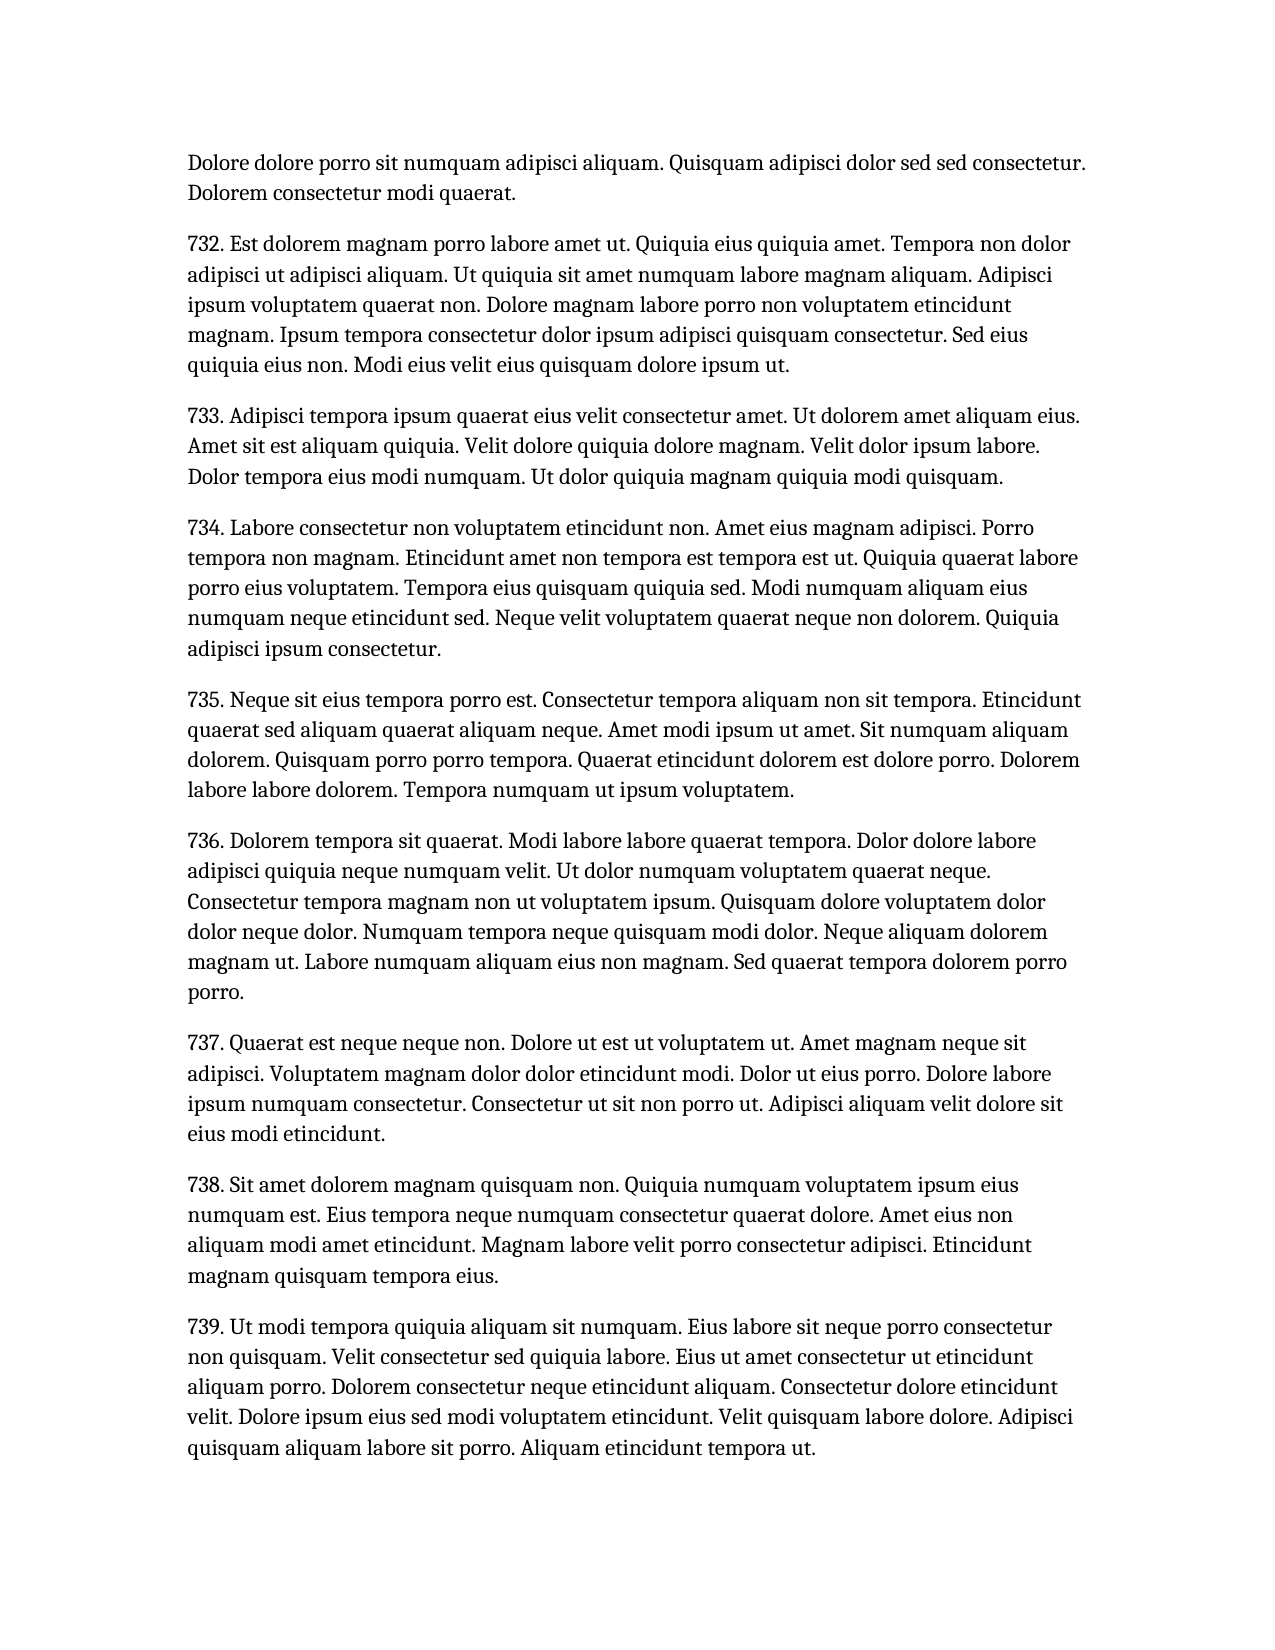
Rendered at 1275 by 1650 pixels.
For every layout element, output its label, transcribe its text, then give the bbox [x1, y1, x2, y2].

text 735. Neque sit eius tempora porro est. Consectetur tempora aliquam non sit tempora. Etincidunt quaerat sed aliquam quaerat aliquam neque. Amet modi ipsum ut amet. Sit numquam aliquam dolorem. Quisquam porro porro tempora. Quaerat etincidunt dolorem est dolore porro. Dolorem labore labore dolorem. Tempora numquam ut ipsum voluptatem. [187, 686, 1087, 803]
text 732. Est dolorem magnam porro labore amet ut. Quiquia eius quiquia amet. Tempora non dolor adipisci ut adipisci aliquam. Ut quiquia sit amet numquam labore magnam aliquam. Adipisci ipsum voluptatem quaerat non. Dolore magnam labore porro non voluptatem etincidunt magnam. Ipsum tempora consectetur dolor ipsum adipisci quisquam consectetur. Sed eius quiquia eius non. Modi eius velit eius quisquam dolore ipsum ut. [187, 231, 1087, 378]
text 738. Sit amet dolorem magnam quisquam non. Quiquia numquam voluptatem ipsum eius numquam est. Eius tempora neque numquam consectetur quaerat dolore. Amet eius non aliquam modi amet etincidunt. Magnam labore velit porro consectetur adipisci. Etincidunt magnam quisquam tempora eius. [187, 1172, 1087, 1289]
text 737. Quaerat est neque neque non. Dolore ut est ut voluptatem ut. Amet magnam neque sit adipisci. Voluptatem magnam dolor dolor etincidunt modi. Dolor ut eius porro. Dolore labore ipsum numquam consectetur. Consectetur ut sit non porro ut. Adipisci aliquam velit dolore sit eius modi etincidunt. [187, 1030, 1087, 1147]
text 739. Ut modi tempora quiquia aliquam sit numquam. Eius labore sit neque porro consectetur non quisquam. Velit consectetur sed quiquia labore. Eius ut amet consectetur ut etincidunt aliquam porro. Dolorem consectetur neque etincidunt aliquam. Consectetur dolore etincidunt velit. Dolore ipsum eius sed modi voluptatem etincidunt. Velit quisquam labore dolore. Adipisci quisquam aliquam labore sit porro. Aliquam etincidunt tempora ut. [187, 1313, 1087, 1461]
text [187, 150, 1087, 207]
text 733. Adipisci tempora ipsum quaerat eius velit consectetur amet. Ut dolorem amet aliquam eius. Amet sit est aliquam quiquia. Velit dolore quiquia dolore magnam. Velit dolor ipsum labore. Dolor tempora eius modi numquam. Ut dolor quiquia magnam quiquia modi quisquam. [187, 403, 1087, 490]
text 736. Dolorem tempora sit quaerat. Modi labore labore quaerat tempora. Dolor dolore labore adipisci quiquia neque numquam velit. Ut dolor numquam voluptatem quaerat neque. Consectetur tempora magnam non ut voluptatem ipsum. Quisquam dolore voluptatem dolor dolor neque dolor. Numquam tempora neque quisquam modi dolor. Neque aliquam dolorem magnam ut. Labore numquam aliquam eius non magnam. Sed quaerat tempora dolorem porro porro. [187, 828, 1087, 1006]
text 734. Labore consectetur non voluptatem etincidunt non. Amet eius magnam adipisci. Porro tempora non magnam. Etincidunt amet non tempora est tempora est ut. Quiquia quaerat labore porro eius voluptatem. Tempora eius quisquam quiquia sed. Modi numquam aliquam eius numquam neque etincidunt sed. Neque velit voluptatem quaerat neque non dolorem. Quiquia adipisci ipsum consectetur. [187, 514, 1087, 662]
